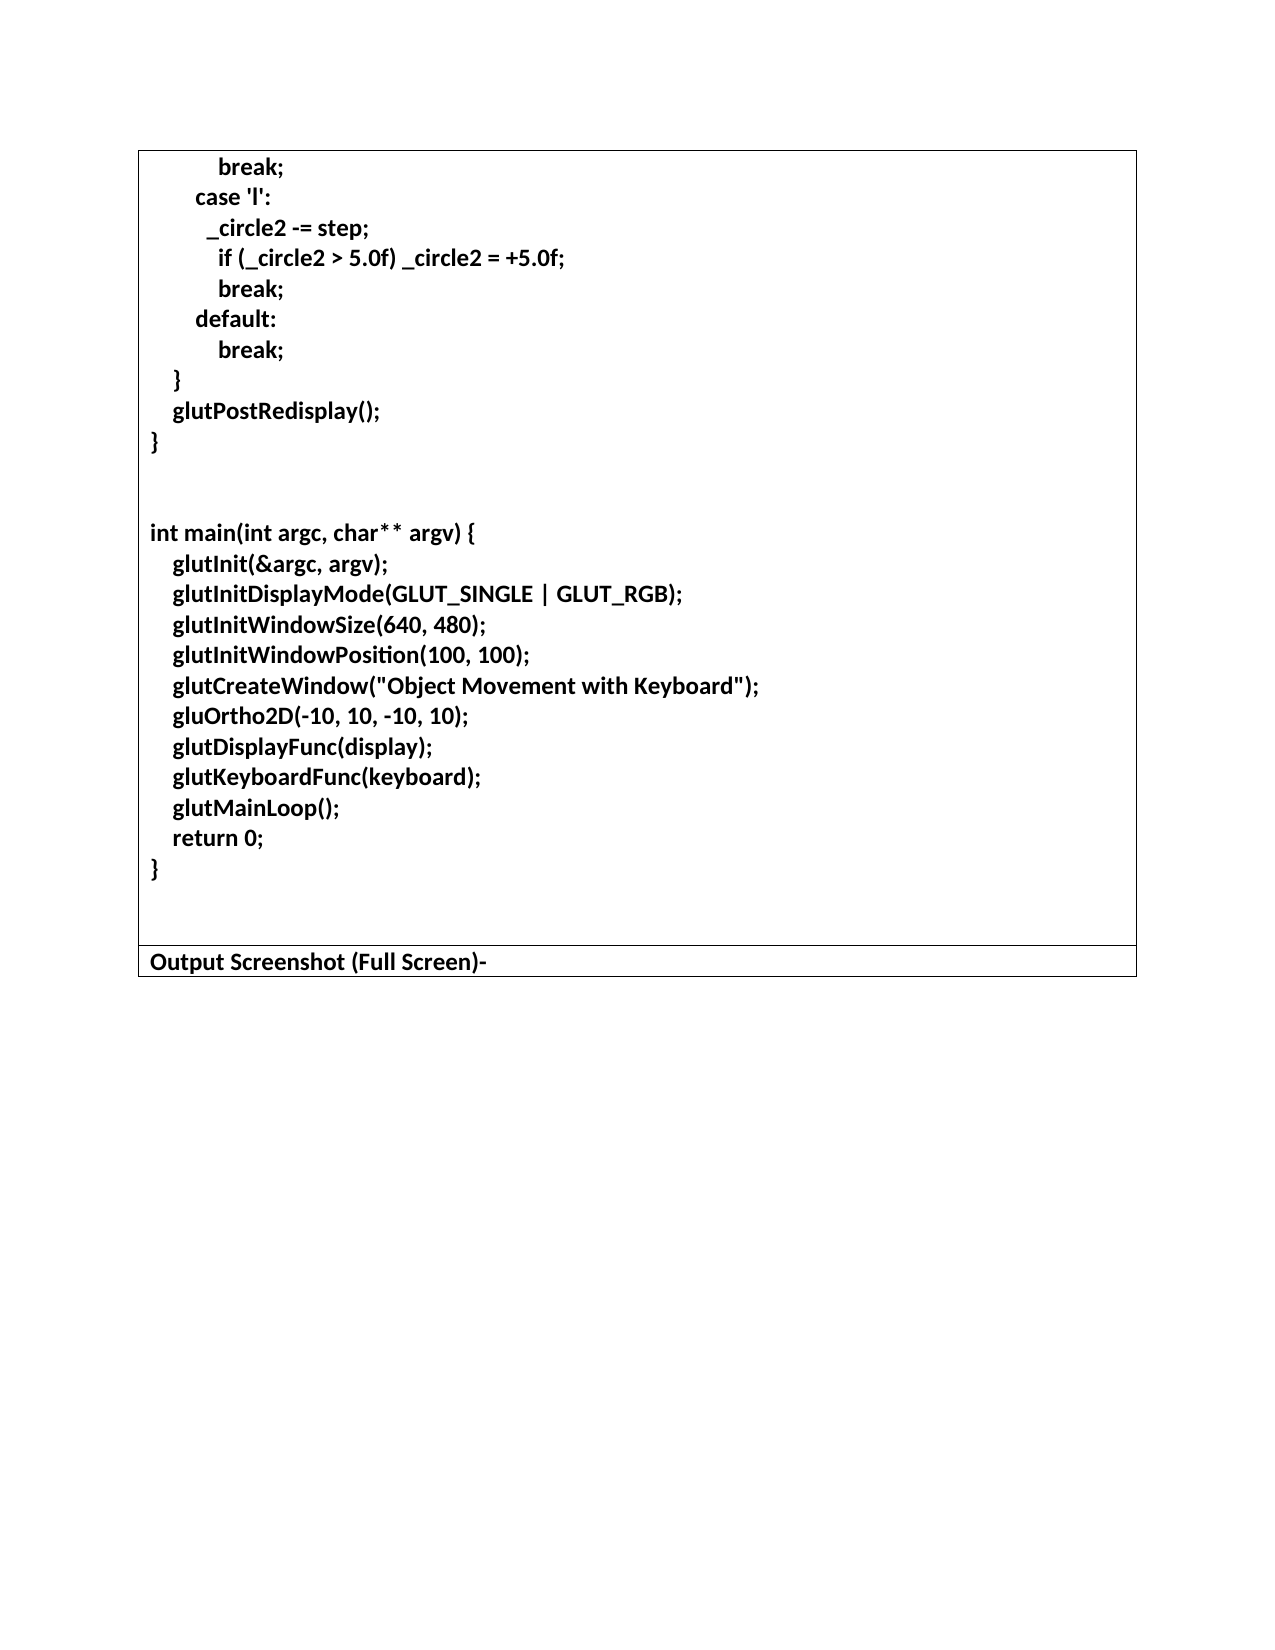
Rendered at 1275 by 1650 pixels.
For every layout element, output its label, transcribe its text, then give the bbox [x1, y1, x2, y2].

table_cell Output Screenshot (Full Screen)- [139, 946, 1136, 976]
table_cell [139, 151, 1136, 944]
